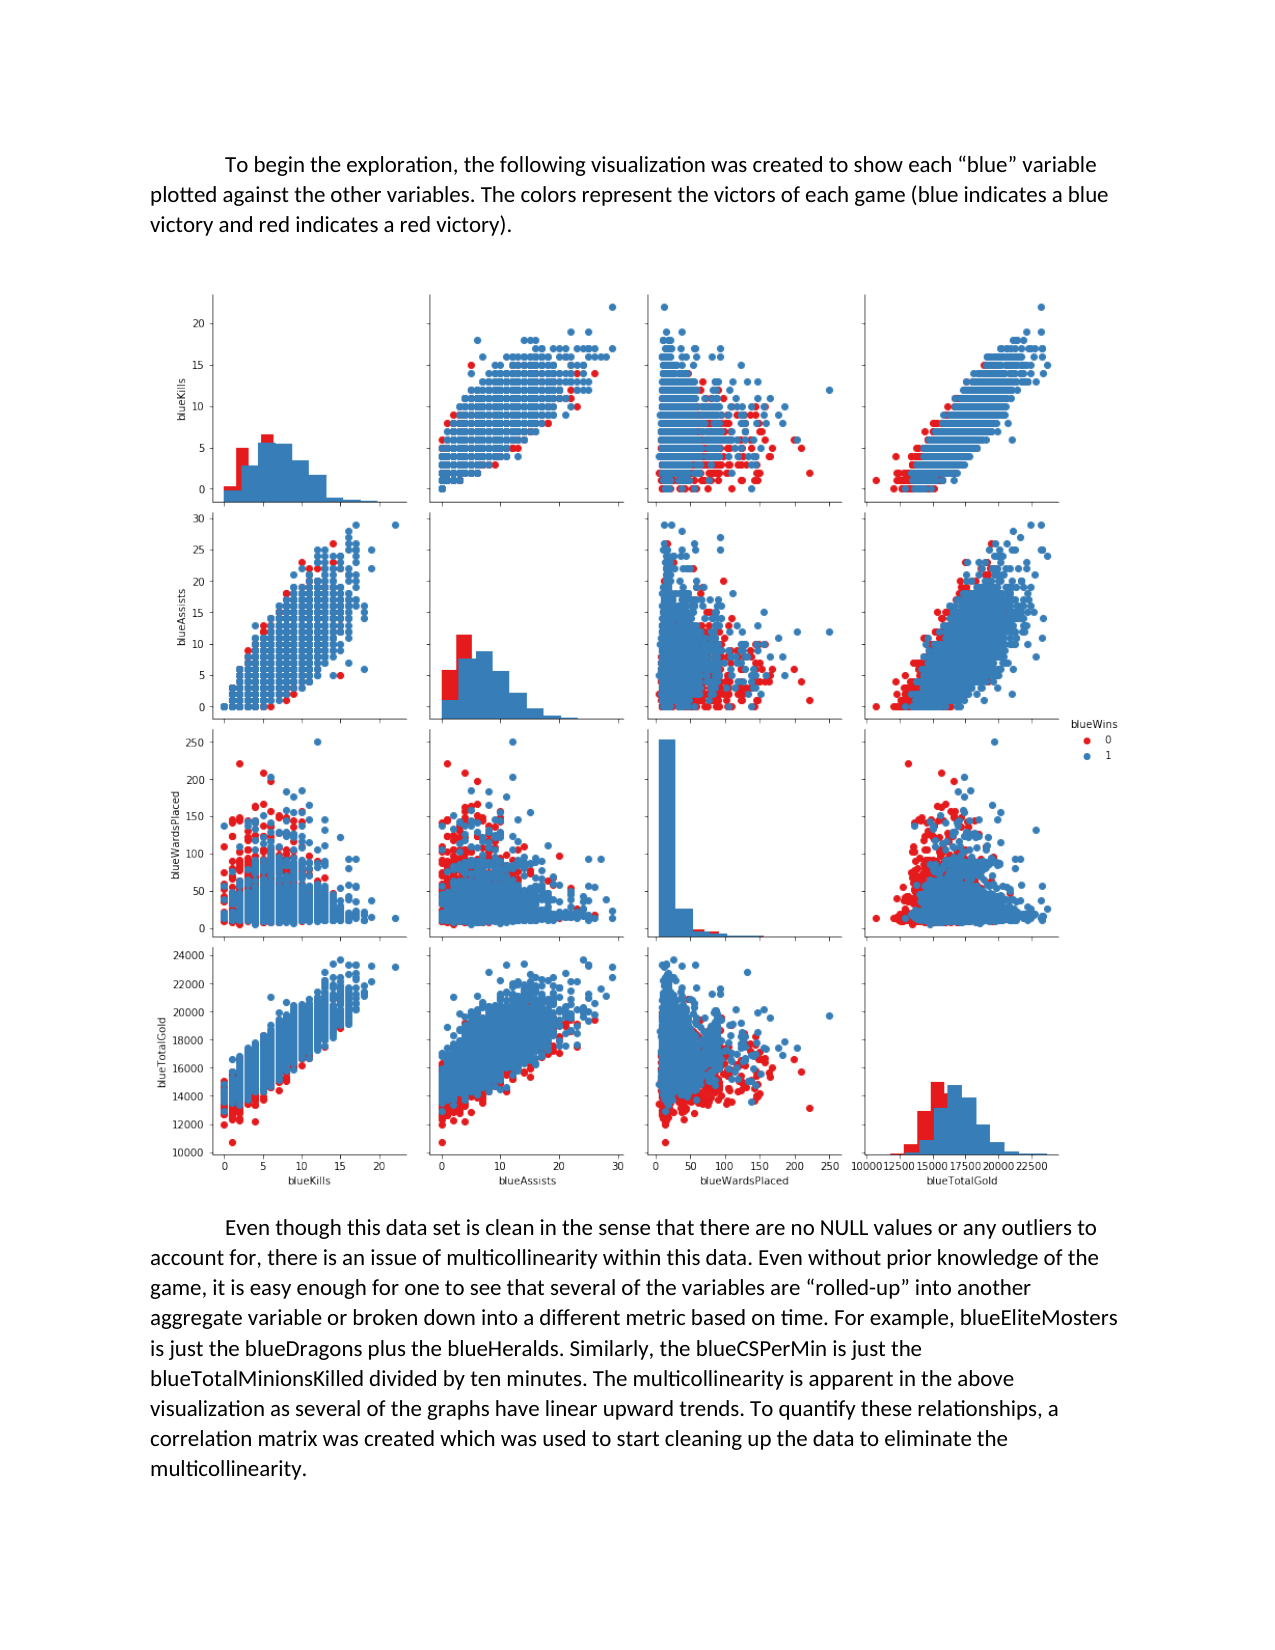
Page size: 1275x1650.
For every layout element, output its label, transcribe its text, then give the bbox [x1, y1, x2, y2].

picture [150, 287, 1125, 1194]
text To begin the exploration, the following visualization was created to show each “blue” variable plotted against the other variables. The colors represent the victors of each game (blue indicates a blue victory and red indicates a red victory). [150, 150, 1125, 238]
text Even though this data set is clean in the sense that there are no NULL values or any outliers to account for, there is an issue of multicollinearity within this data. Even without prior knowledge of the game, it is easy enough for one to see that several of the variables are “rolled-up” into another aggregate variable or broken down into a different metric based on time. For example, blueEliteMosters is just the blueDragons plus the blueHeralds. Similarly, the blueCSPerMin is just the blueTotalMinionsKilled divided by ten minutes. The multicollinearity is apparent in the above visualization as several of the graphs have linear upward trends. To quantify these relationships, a correlation matrix was created which was used to start cleaning up the data to eliminate the multicollinearity. [150, 1213, 1125, 1483]
